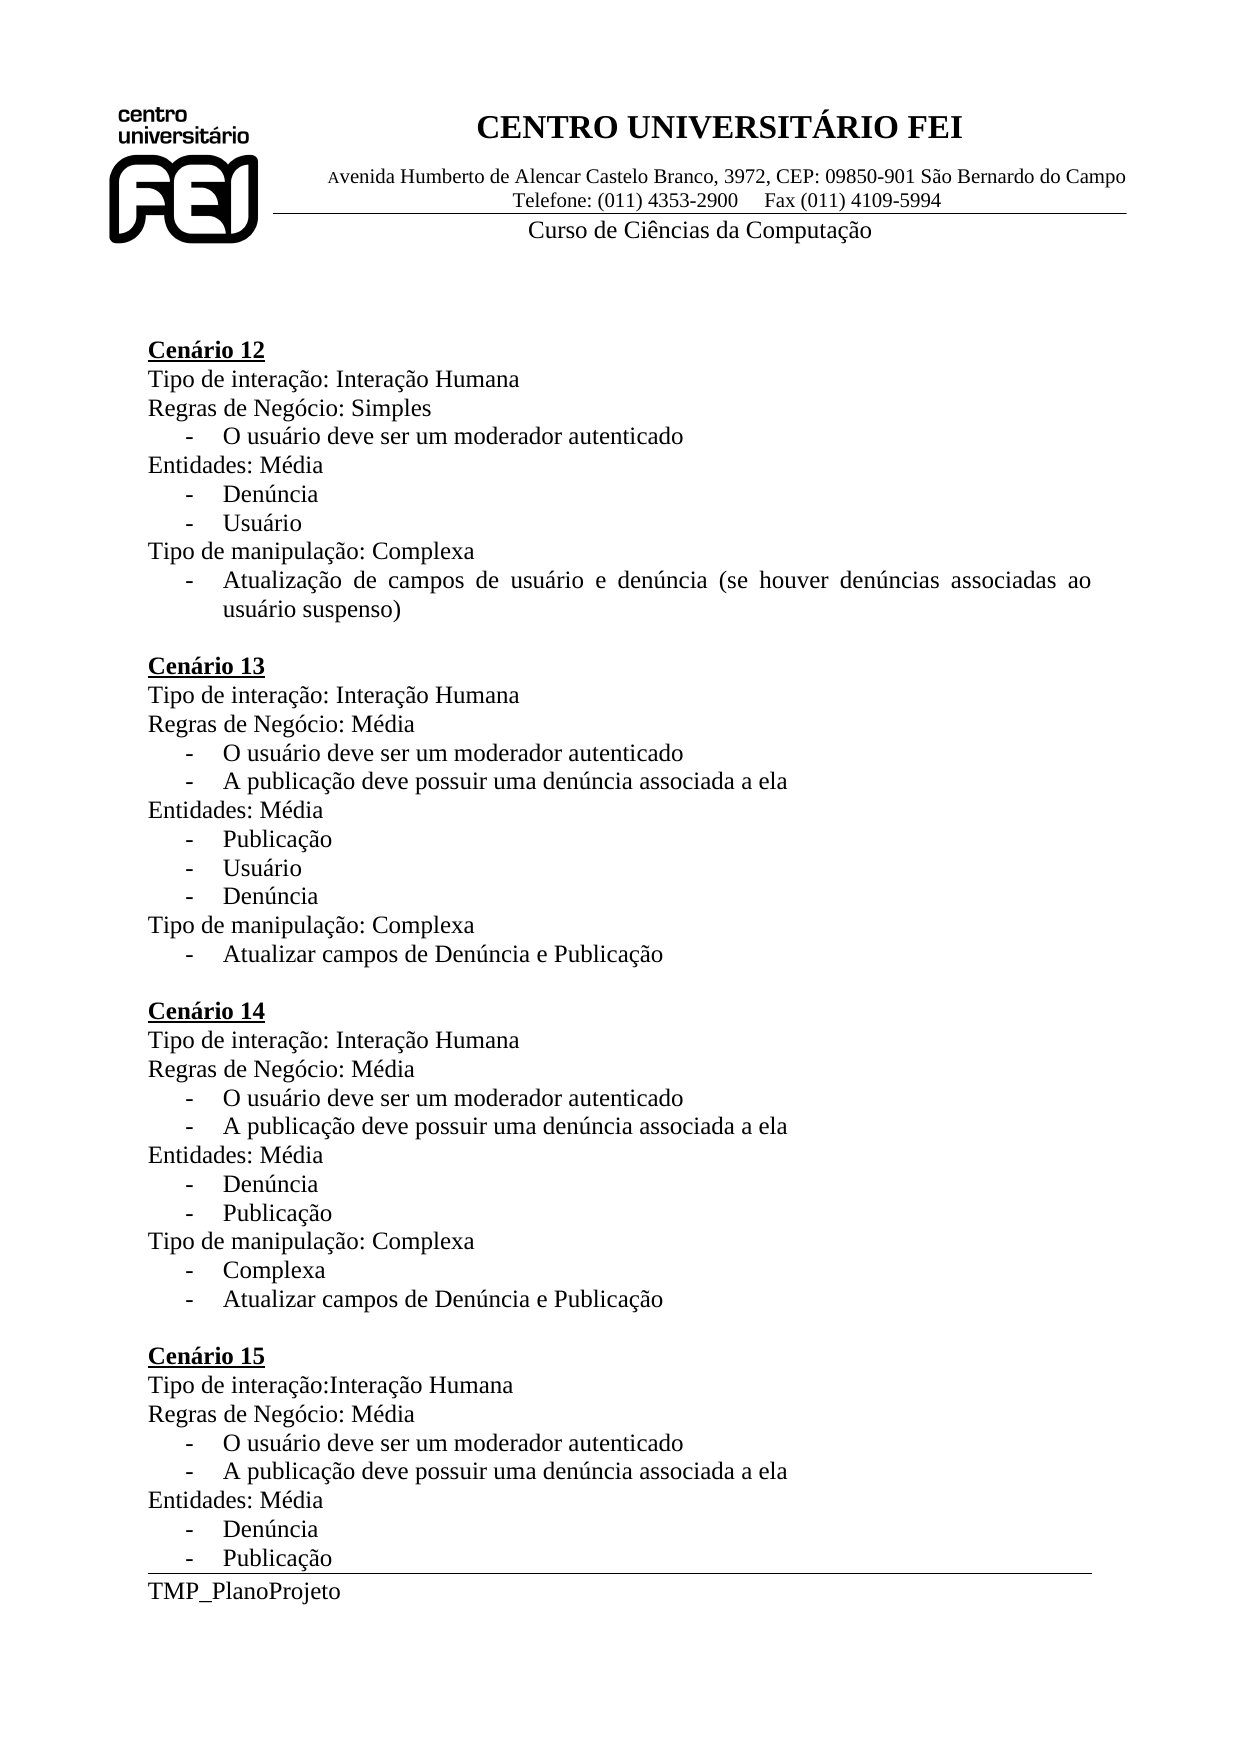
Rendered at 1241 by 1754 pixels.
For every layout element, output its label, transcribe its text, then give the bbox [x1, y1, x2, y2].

list Atualizar campos de Denúncia e Publicação [185, 939, 1092, 968]
text Tipo de interação: Interação Humana [148, 364, 1092, 393]
text Regras de Negócio: Média [148, 709, 1092, 738]
list Atualização de campos de usuário e denúncia (se houver denúncias associadas ao usuário suspenso) [185, 565, 1092, 623]
text Regras de Negócio: Média [148, 1399, 1092, 1428]
list O usuário deve ser um moderador autenticado [185, 1428, 1092, 1456]
text Tipo de manipulação: Complexa [148, 1226, 1092, 1255]
list Denúncia [185, 1514, 1092, 1543]
list A publicação deve possuir uma denúncia associada a ela [185, 1111, 1092, 1140]
list Denúncia [185, 881, 1092, 910]
list A publicação deve possuir uma denúncia associada a ela [185, 766, 1092, 795]
text Regras de Negócio: Simples [148, 393, 1092, 421]
list Publicação [185, 1543, 1092, 1571]
list Publicação [185, 1198, 1092, 1226]
list A publicação deve possuir uma denúncia associada a ela [185, 1456, 1092, 1485]
text Entidades: Média [148, 450, 1092, 479]
list Denúncia [185, 1169, 1092, 1198]
list Complexa [185, 1255, 1092, 1284]
text Tipo de manipulação: Complexa [148, 536, 1092, 565]
text Entidades: Média [148, 1485, 1092, 1514]
list Atualizar campos de Denúncia e Publicação [185, 1284, 1092, 1313]
text Cenário 12 [148, 335, 1092, 364]
text Cenário 14 [148, 996, 1092, 1025]
text Cenário 15 [148, 1341, 1092, 1370]
list O usuário deve ser um moderador autenticado [185, 1083, 1092, 1111]
text Entidades: Média [148, 1140, 1092, 1169]
list Denúncia [185, 479, 1092, 508]
list O usuário deve ser um moderador autenticado [185, 421, 1092, 450]
list Usuário [185, 853, 1092, 881]
text Cenário 13 [148, 651, 1092, 680]
picture [104, 106, 262, 246]
text Tipo de interação: Interação Humana [148, 1025, 1092, 1054]
text Entidades: Média [148, 795, 1092, 824]
list O usuário deve ser um moderador autenticado [185, 738, 1092, 766]
list Publicação [185, 824, 1092, 853]
text Tipo de interação: Interação Humana [148, 680, 1092, 709]
text Tipo de interação:Interação Humana [148, 1370, 1092, 1399]
text Regras de Negócio: Média [148, 1054, 1092, 1083]
list Usuário [185, 508, 1092, 536]
text Tipo de manipulação: Complexa [148, 910, 1092, 939]
